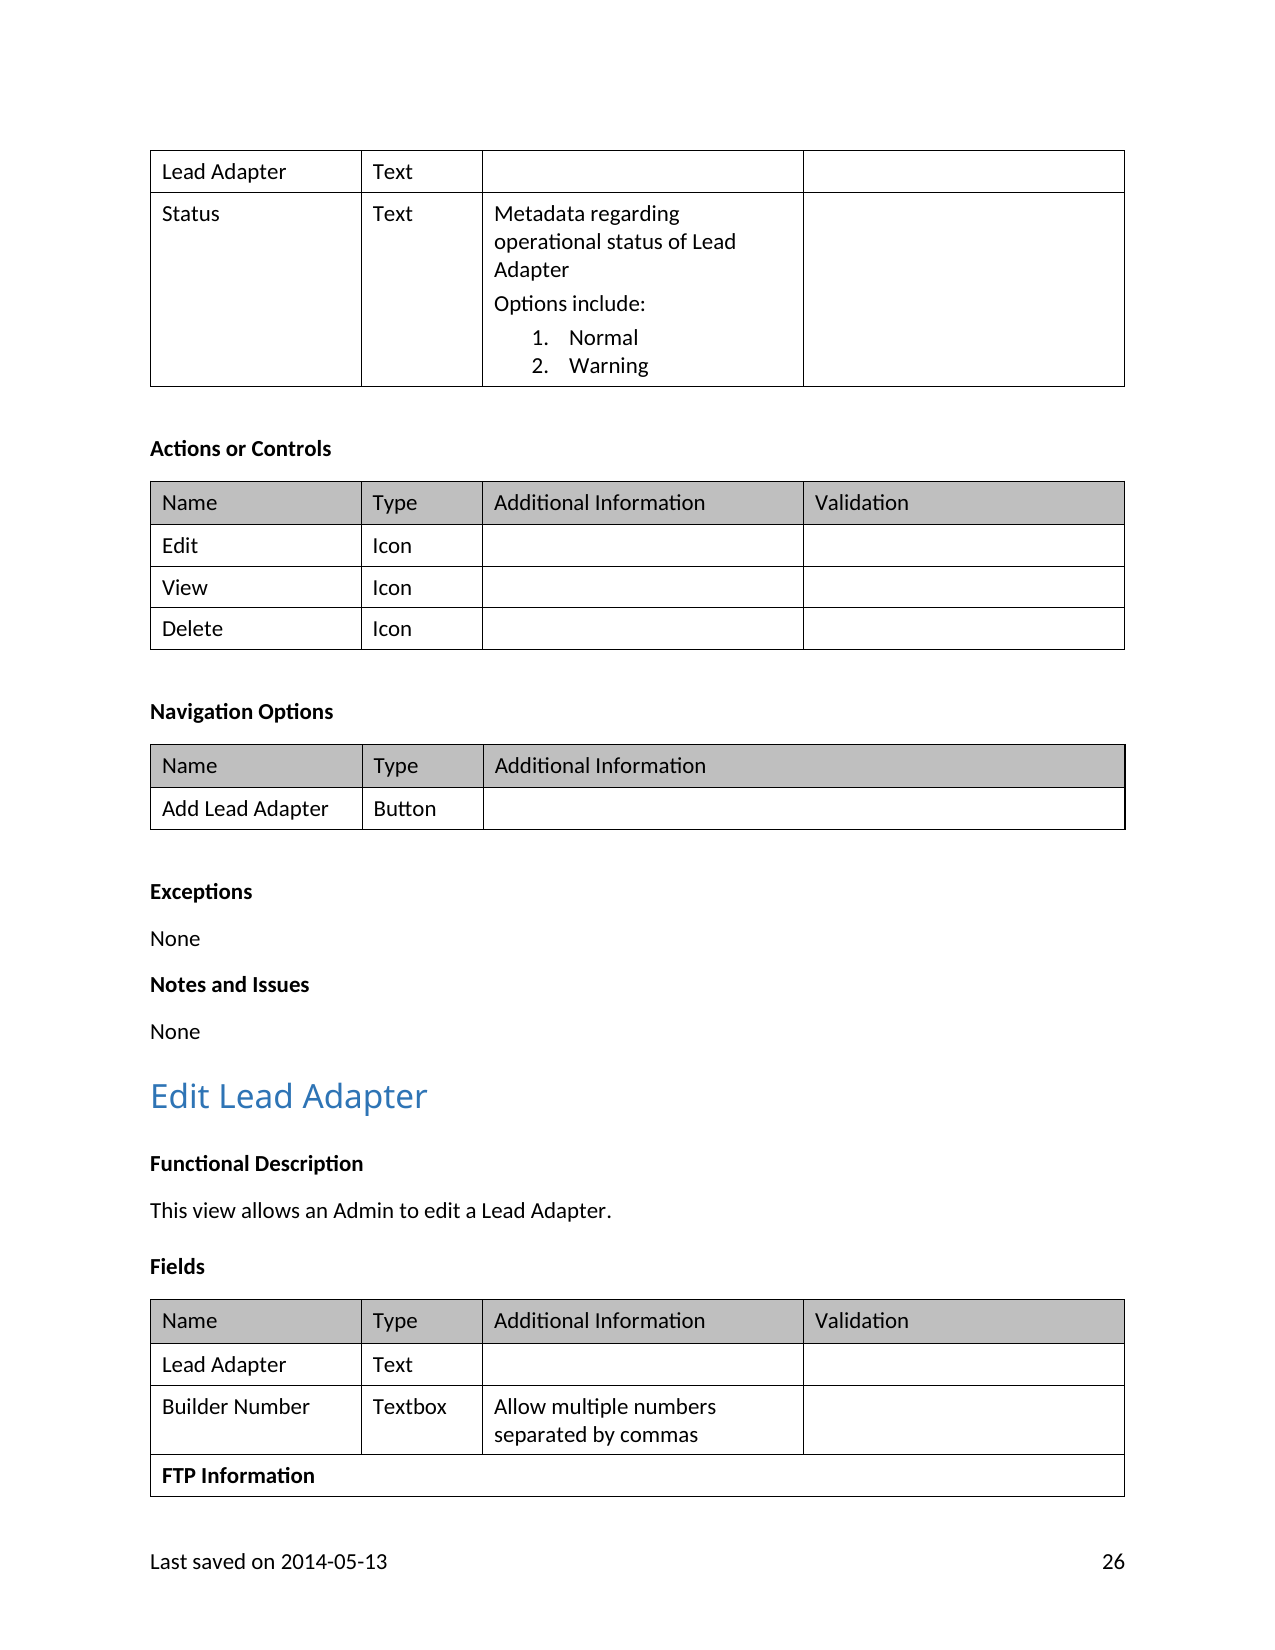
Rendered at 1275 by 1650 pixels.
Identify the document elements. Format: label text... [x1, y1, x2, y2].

table_cell [804, 567, 1124, 607]
text None [150, 924, 1125, 952]
table_cell Textbox [362, 1386, 482, 1454]
table_cell Metadata regarding operational status of Lead Adapter Options include: Normal Warning [483, 193, 803, 386]
table_header Type [362, 482, 482, 524]
table_cell Lead Adapter [151, 151, 361, 192]
table_cell FTP Information [151, 1455, 1124, 1496]
text Fields [150, 1252, 1125, 1281]
table_cell [484, 788, 1124, 829]
table_cell Lead Adapter [151, 1344, 361, 1384]
table_header Name [151, 1300, 361, 1343]
table_cell [483, 608, 803, 649]
table_cell Text [362, 193, 482, 386]
table_cell [804, 1344, 1124, 1384]
table_header Name [151, 745, 362, 787]
table_header Validation [804, 1300, 1124, 1343]
table_header Additional Information [483, 1300, 803, 1343]
table_header Validation [804, 482, 1124, 524]
table_cell Add Lead Adapter [151, 788, 362, 829]
table_cell [804, 151, 1124, 192]
table_cell Edit [151, 525, 361, 566]
table_cell Text [362, 1344, 482, 1384]
table_cell Icon [362, 525, 482, 566]
text Notes and Issues [150, 971, 1125, 998]
table_cell Icon [362, 567, 482, 607]
table_cell Icon [362, 608, 482, 649]
table_cell [804, 1386, 1124, 1454]
table_header Name [151, 482, 361, 524]
table_cell [483, 1344, 803, 1384]
table_cell View [151, 567, 361, 607]
table_header Type [363, 745, 483, 787]
table_cell Allow multiple numbers separated by commas [483, 1386, 803, 1454]
table_cell Button [363, 788, 483, 829]
text Actions or Controls [150, 434, 1125, 462]
table_cell [804, 193, 1124, 386]
text This view allows an Admin to edit a Lead Adapter. [150, 1196, 1125, 1224]
table_cell [483, 567, 803, 607]
table_cell Builder Number [151, 1386, 361, 1454]
table_cell Delete [151, 608, 361, 649]
table_header Type [362, 1300, 482, 1343]
table_header Additional Information [484, 745, 1124, 787]
text Functional Description [150, 1149, 1125, 1178]
table_cell Text [362, 151, 482, 192]
table_cell [483, 151, 803, 192]
text None [150, 1017, 1125, 1045]
table_cell [483, 525, 803, 566]
subtitle Edit Lead Adapter [150, 1073, 1125, 1118]
table_cell [804, 608, 1124, 649]
table_header Additional Information [483, 482, 803, 524]
text Navigation Options [150, 697, 1125, 725]
table_cell Status [151, 193, 361, 386]
text Exceptions [150, 877, 1125, 905]
table_cell [804, 525, 1124, 566]
